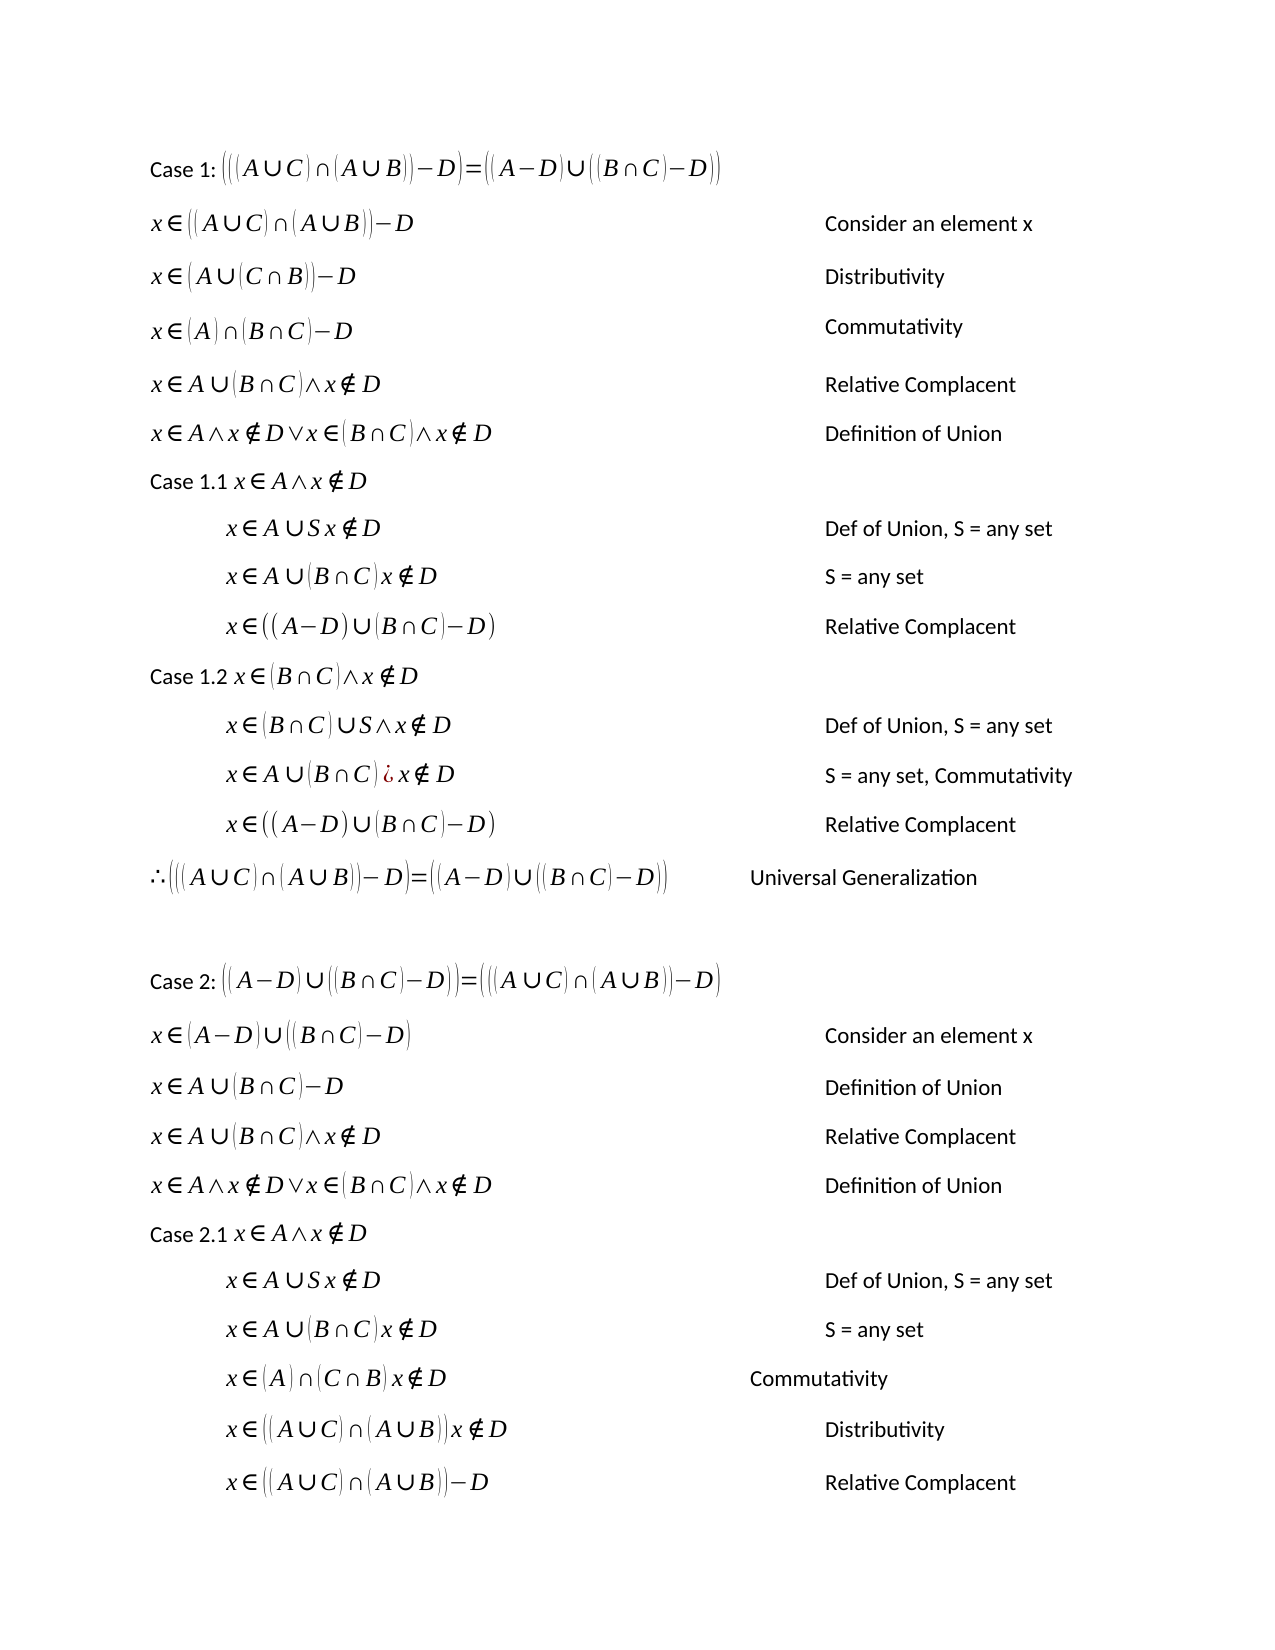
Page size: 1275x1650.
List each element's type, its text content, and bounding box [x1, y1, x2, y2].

text Definition of Union [150, 1170, 1125, 1201]
text Relative Complacent [150, 1121, 1125, 1151]
text S = any set, Commutativity [150, 759, 1125, 790]
text Commutativity [150, 1363, 1125, 1394]
text S = any set [150, 561, 1125, 592]
text Definition of Union [150, 1071, 1125, 1102]
text S = any set [150, 1313, 1125, 1344]
text Relative Complacent [150, 368, 1125, 399]
text Def of Union, S = any set [150, 1267, 1125, 1295]
text Relative Complacent [150, 1465, 1125, 1499]
text Case 2.1 [150, 1220, 1125, 1248]
text Relative Complacent [150, 611, 1125, 642]
text Consider an element x [150, 1018, 1125, 1052]
text Case 1: [150, 150, 1125, 188]
text Case 2: [150, 962, 1125, 1000]
text Relative Complacent [150, 809, 1125, 840]
text Commutativity [150, 312, 1125, 350]
text Distributivity [150, 1412, 1125, 1446]
text Def of Union, S = any set [150, 514, 1125, 542]
text Case 1.1 [150, 467, 1125, 496]
text Definition of Union [150, 418, 1125, 449]
text Universal Generalization [150, 859, 1125, 896]
text Consider an element x [150, 206, 1125, 240]
text Def of Union, S = any set [150, 710, 1125, 741]
text Case 1.2 [150, 661, 1125, 691]
text Distributivity [150, 259, 1125, 293]
